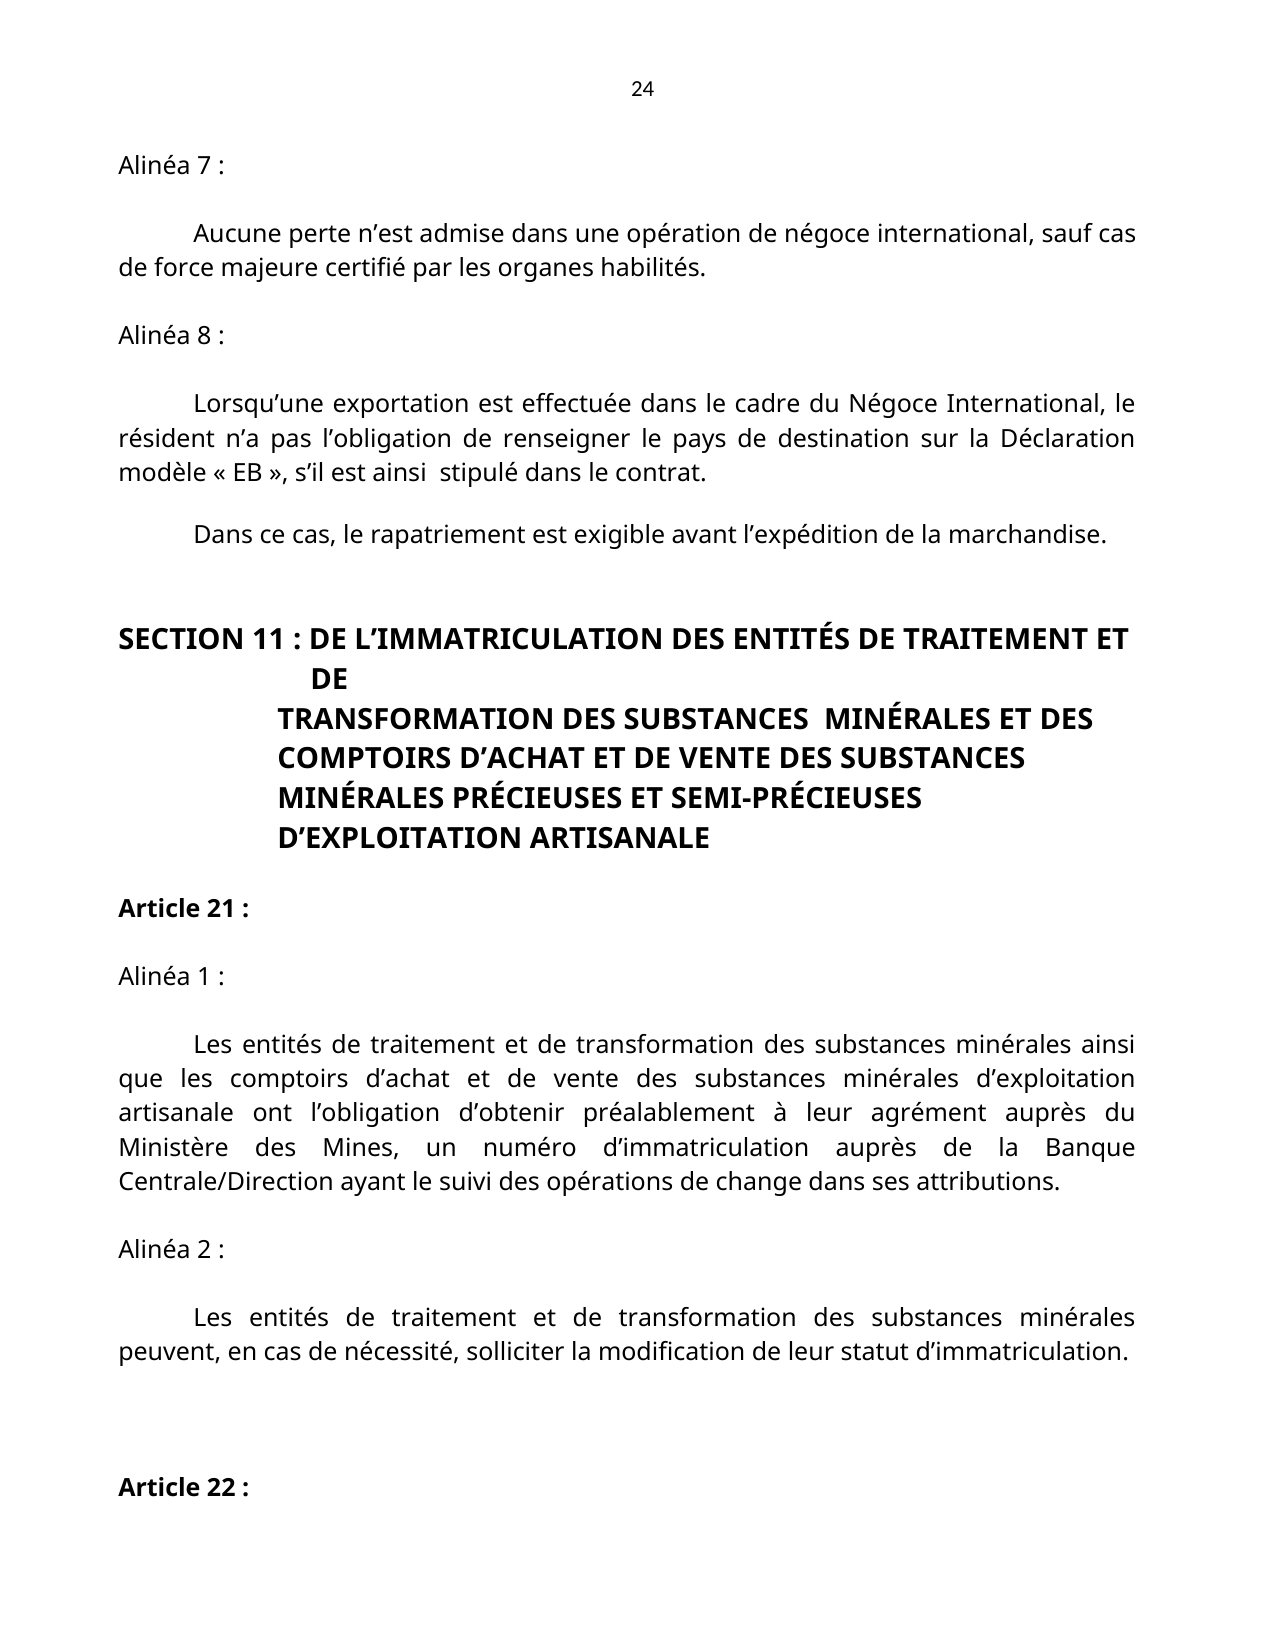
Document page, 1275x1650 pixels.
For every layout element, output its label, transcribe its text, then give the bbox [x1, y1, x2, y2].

text Article 22 : [118, 1470, 1137, 1504]
text Les entités de traitement et de transformation des substances minérales peuvent, en cas de nécessité, solliciter la modification de leur statut d’immatriculation. [118, 1299, 1137, 1368]
text Article 21 : [118, 891, 1137, 925]
text Alinéa 8 : [118, 318, 1137, 352]
subtitle D’EXPLOITATION ARTISANALE [118, 817, 1137, 857]
text Les entités de traitement et de transformation des substances minérales ainsi que les comptoirs d’achat et de vente des substances minérales d’exploitation artisanale ont l’obligation d’obtenir préalablement à leur agrément auprès du Ministère des Mines, un numéro d’immatriculation auprès de la Banque Centrale/Direction ayant le suivi des opérations de change dans ses attributions. [118, 1027, 1137, 1197]
subtitle COMPTOIRS D’ACHAT ET DE VENTE DES SUBSTANCES [118, 738, 1137, 777]
subtitle TRANSFORMATION DES SUBSTANCES MINÉRALES ET DES [118, 698, 1137, 738]
text Alinéa 7 : [118, 148, 1137, 182]
text Alinéa 2 : [118, 1231, 1137, 1265]
text Dans ce cas, le rapatriement est exigible avant l’expédition de la marchandise. [118, 516, 1137, 550]
subtitle MINÉRALES PRÉCIEUSES ET SEMI-PRÉCIEUSES [118, 777, 1137, 817]
text Lorsqu’une exportation est effectuée dans le cadre du Négoce International, le résident n’a pas l’obligation de renseigner le pays de destination sur la Déclaration modèle « EB », s’il est ainsi stipulé dans le contrat. [118, 386, 1137, 488]
text Aucune perte n’est admise dans une opération de négoce international, sauf cas de force majeure certifié par les organes habilités. [118, 216, 1137, 284]
text Alinéa 1 : [118, 959, 1137, 993]
subtitle SECTION 11 : DE L’IMMATRICULATION DES ENTITÉS DE TRAITEMENT ET DE [118, 618, 1137, 698]
